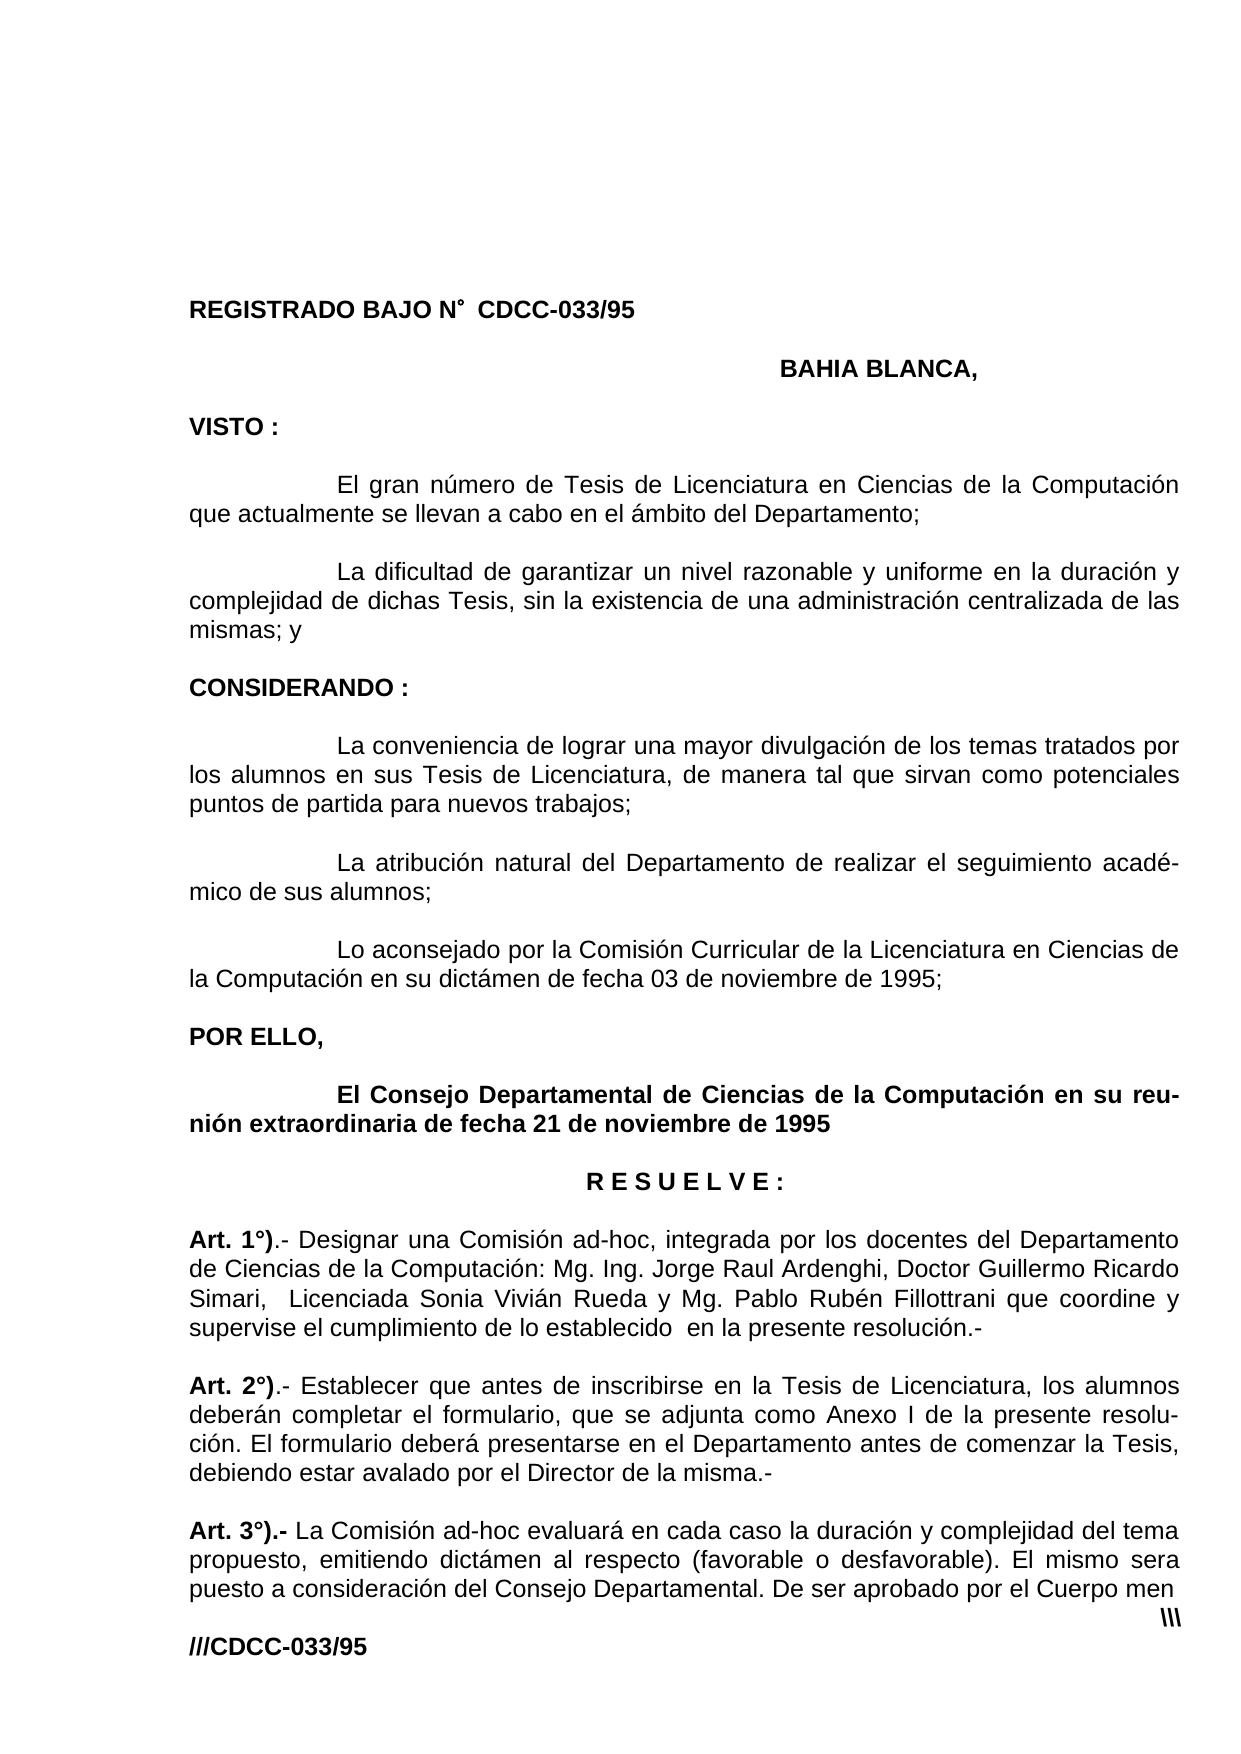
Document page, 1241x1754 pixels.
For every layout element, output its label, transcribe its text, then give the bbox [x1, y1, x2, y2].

text El gran número de Tesis de Licenciatura en Ciencias de la Computación que actualmente se llevan a cabo en el ámbito del Departamento; [189, 470, 1181, 528]
text La conveniencia de lograr una mayor divulgación de los temas tratados por los alumnos en sus Tesis de Licenciatura, de manera tal que sirvan como potenciales puntos de partida para nuevos trabajos; [189, 731, 1181, 818]
text POR ELLO, [189, 1022, 1181, 1051]
text R E S U E L V E : [189, 1167, 1181, 1196]
text BAHIA BLANCA, [189, 353, 1181, 382]
text La dificultad de garantizar un nivel razonable y uniforme en la duración y complejidad de dichas Tesis, sin la existencia de una administración centralizada de las mismas; y [189, 557, 1181, 644]
text La atribución natural del Departamento de realizar el seguimiento acadé-mico de sus alumnos; [189, 847, 1181, 906]
text CONSIDERANDO : [189, 673, 1181, 702]
text ///CDCC-033/95 [189, 1632, 1181, 1661]
text Lo aconsejado por la Comisión Curricular de la Licenciatura en Ciencias de la Computación en su dictámen de fecha 03 de noviembre de 1995; [189, 935, 1181, 993]
text VISTO : [189, 412, 1181, 441]
text Art. 1°).- Designar una Comisión ad-hoc, integrada por los docentes del Departamento de Ciencias de la Computación: Mg. Ing. Jorge Raul Ardenghi, Doctor Guillermo Ricardo Simari, Licenciada Sonia Vivián Rueda y Mg. Pablo Rubén Fillottrani que coordine y supervise el cumplimiento de lo establecido en la presente resolución.- [189, 1225, 1181, 1342]
text Art. 3°).- La Comisión ad-hoc evaluará en cada caso la duración y complejidad del tema propuesto, emitiendo dictámen al respecto (favorable o desfavorable). El mismo sera puesto a consideración del Consejo Departamental. De ser aprobado por el Cuerpo men [189, 1516, 1181, 1603]
text REGISTRADO BAJO N CDCC-033/95 [189, 295, 1181, 324]
text Art. 2°).- Establecer que antes de inscribirse en la Tesis de Licenciatura, los alumnos deberán completar el formulario, que se adjunta como Anexo I de la presente resolu-ción. El formulario deberá presentarse en el Departamento antes de comenzar la Tesis, debiendo estar avalado por el Director de la misma.- [189, 1371, 1181, 1487]
text \\\ [189, 1603, 1181, 1632]
text El Consejo Departamental de Ciencias de la Computación en su reu-nión extraordinaria de fecha 21 de noviembre de 1995 [189, 1080, 1181, 1138]
